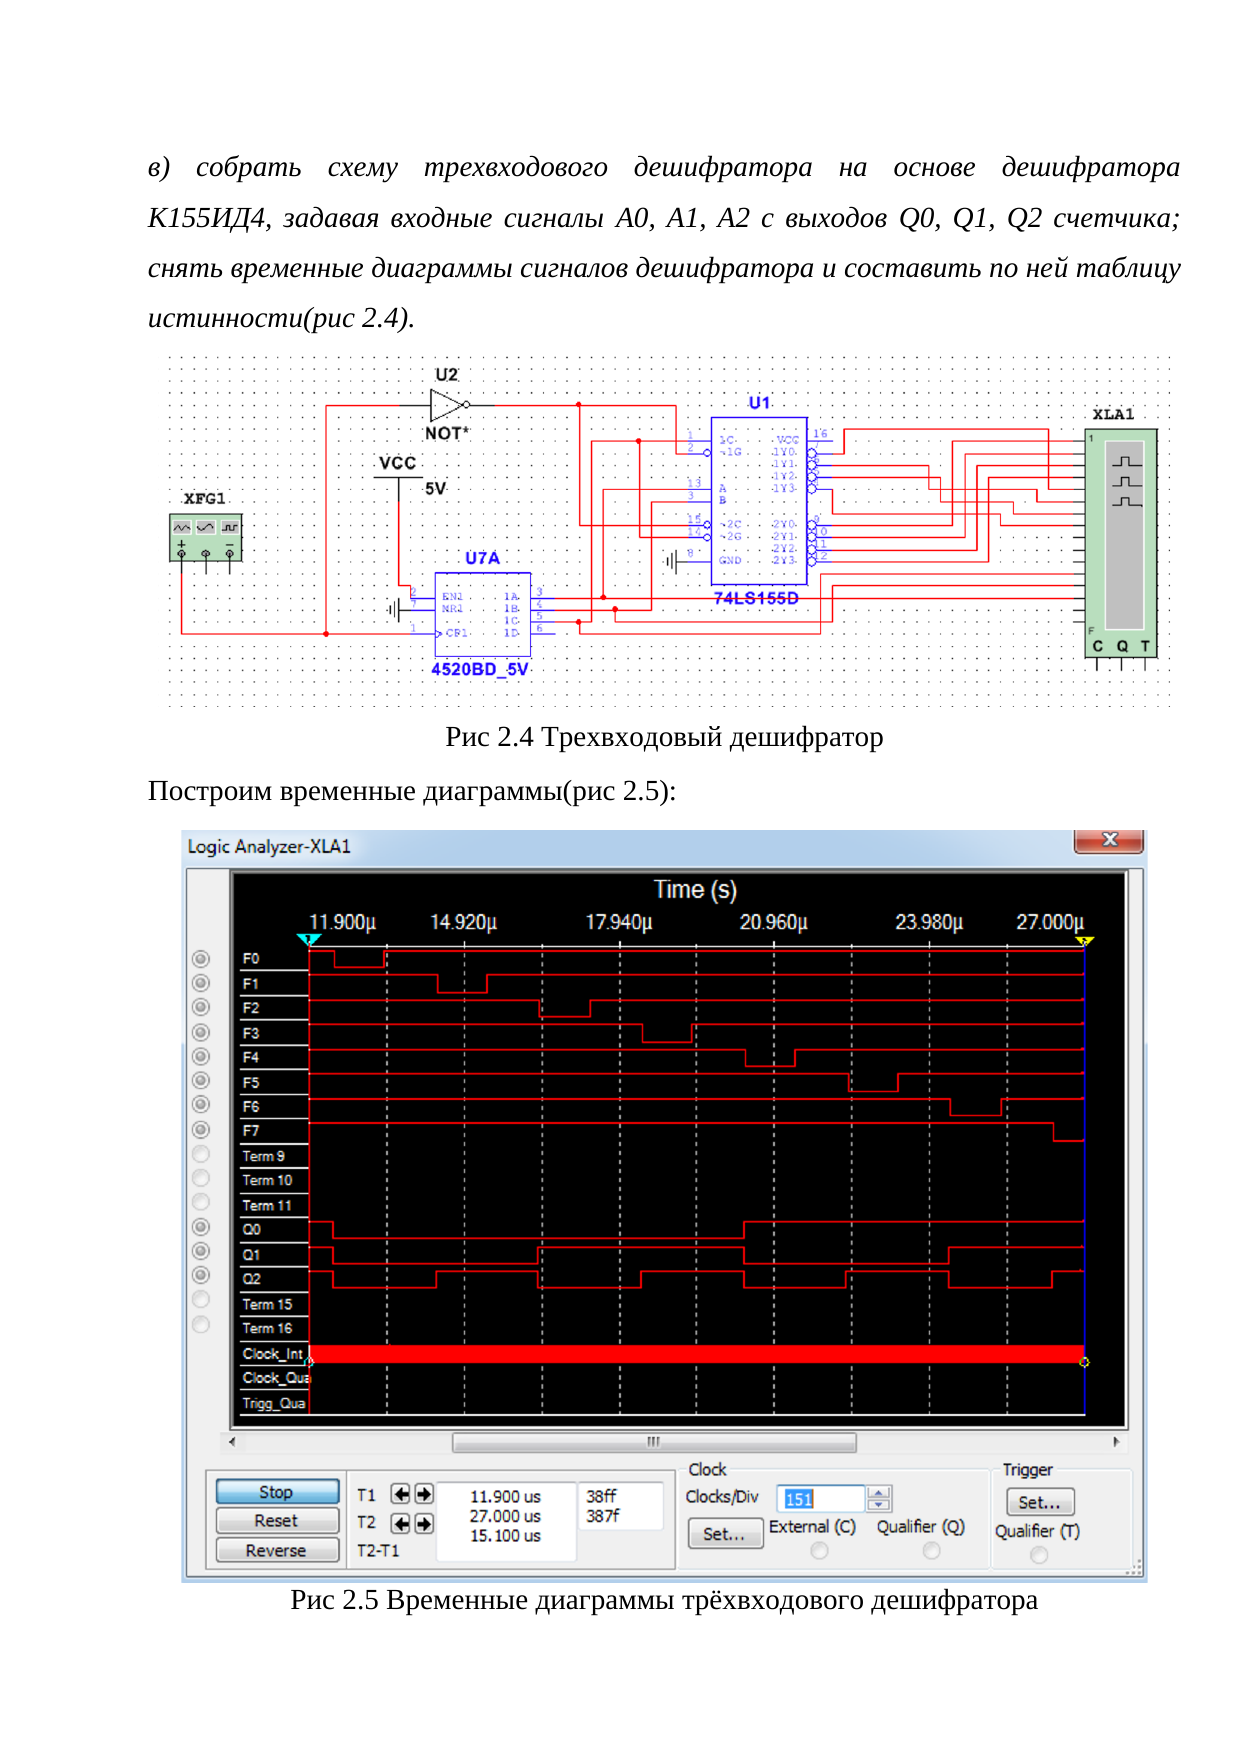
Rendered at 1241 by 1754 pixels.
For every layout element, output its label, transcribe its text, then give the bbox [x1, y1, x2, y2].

text Рис 2.5 Временные диаграммы трёхвходового дешифратора [148, 1582, 1181, 1616]
text Построим временные диаграммы(рис 2.5): [148, 773, 1181, 807]
picture [181, 830, 1148, 1583]
text в) собрать схему трехвходового дешифратора на основе дешифратора К155ИД4, задавая входные сигналы A0, A1, A2 с выходов Q0, Q1, Q2 счетчика; снять временные диаграммы сигналов дешифратора и составить по ней таблицу истинности(рис 2.4). [148, 149, 1181, 334]
picture [158, 350, 1171, 707]
text Рис 2.4 Трехвходовый дешифратор [148, 719, 1181, 752]
